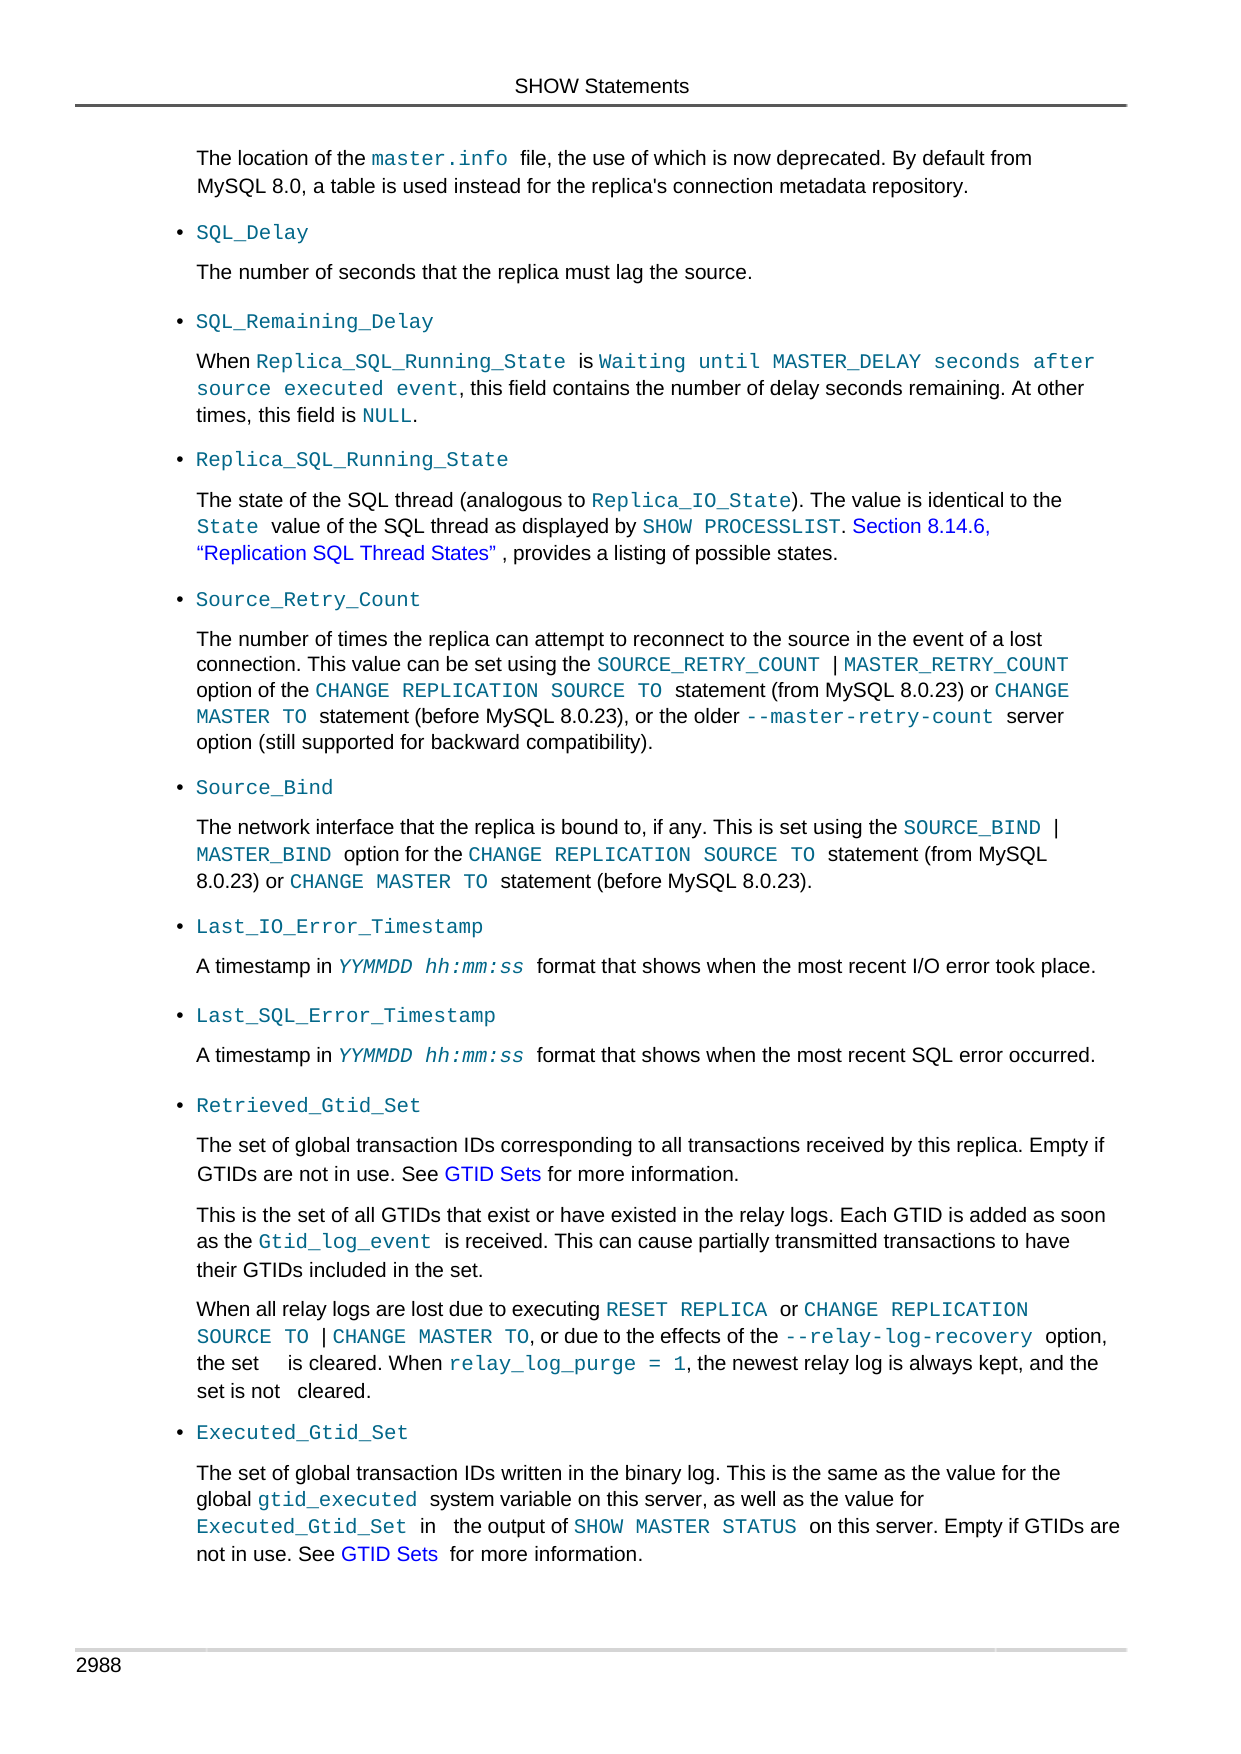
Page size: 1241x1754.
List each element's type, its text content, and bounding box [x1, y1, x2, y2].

text • SQL_Delay [216, 225, 1128, 243]
text When Replica_SQL_Running_State is Waiting until MASTER_DELAY seconds after source executed event, this field contains the number of delay seconds remaining. At other times, this field is NULL. [196, 349, 1095, 429]
text • Last_SQL_Error_Timestamp [176, 1008, 1128, 1027]
text The network interface that the replica is bound to, if any. This is set using the SOURCE_BIND | MASTER_BIND option for the CHANGE REPLICATION SOURCE TO statement (from MySQL 8.0.23) or CHANGE MASTER TO statement (before MySQL 8.0.23). [196, 815, 1114, 894]
text • Replica_SQL_Running_State [176, 452, 1128, 471]
text The set of global transaction IDs corresponding to all transactions received by this replica. Empty if GTIDs are not in use. See GTID Sets for more information. [196, 1133, 1106, 1186]
text • SQL_Delay [176, 225, 216, 243]
text A timestamp in YYMMDD hh:mm:ss format that shows when the most recent SQL error occurred. [196, 1043, 1128, 1072]
text • SQL_Remaining_Delay [176, 313, 1128, 332]
picture [75, 1648, 1128, 1652]
text The state of the SQL thread (analogous to Replica_IO_State). The value is identical to the State value of the SQL thread as displayed by SHOW PROCESSLIST. Section 8.14.6, “Replication SQL Thread States” , provides a listing of possible states. [196, 488, 1106, 565]
text The number of times the replica can attempt to reconnect to the source in the event of a lost connection. This value can be set using the SOURCE_RETRY_COUNT | MASTER_RETRY_COUNT option of the CHANGE REPLICATION SOURCE TO statement (from MySQL 8.0.23) or CHANGE MASTER TO statement (before MySQL 8.0.23), or the older --master-retry-count server option (still supported for backward compatibility). [196, 627, 1122, 754]
text The location of the master.info file, the use of which is now deprecated. By default from MySQL 8.0, a table is used instead for the replica's connection metadata repository. [196, 146, 1107, 198]
text When all relay logs are lost due to executing RESET REPLICA or CHANGE REPLICATION SOURCE TO | CHANGE MASTER TO, or due to the effects of the --relay-log-recovery option, the set is cleared. When relay_log_purge = 1, the newest relay log is always kept, and the set is not cleared. [196, 1297, 1116, 1402]
text • Source_Retry_Count [176, 592, 1128, 610]
text This is the set of all GTIDs that exist or have existed in the relay logs. Each GTID is added as soon as the Gtid_log_event is received. This can cause partially transmitted transactions to have their GTIDs included in the set. [196, 1203, 1116, 1282]
text • Retrieved_Gtid_Set [176, 1097, 1128, 1116]
text • Source_Bind [176, 779, 1128, 798]
text The number of seconds that the replica must lag the source. [196, 260, 1128, 288]
text • Last_IO_Error_Timestamp [176, 918, 1128, 937]
text The set of global transaction IDs written in the binary log. This is the same as the value for the global gtid_executed system variable on this server, as well as the value for Executed_Gtid_Set in the output of SHOW MASTER STATUS on this server. Empty if GTIDs are not in use. See GTID Sets for more information. [196, 1461, 1122, 1566]
text • Executed_Gtid_Set [176, 1424, 1128, 1443]
text A timestamp in YYMMDD hh:mm:ss format that shows when the most recent I/O error took place. [196, 954, 1128, 983]
